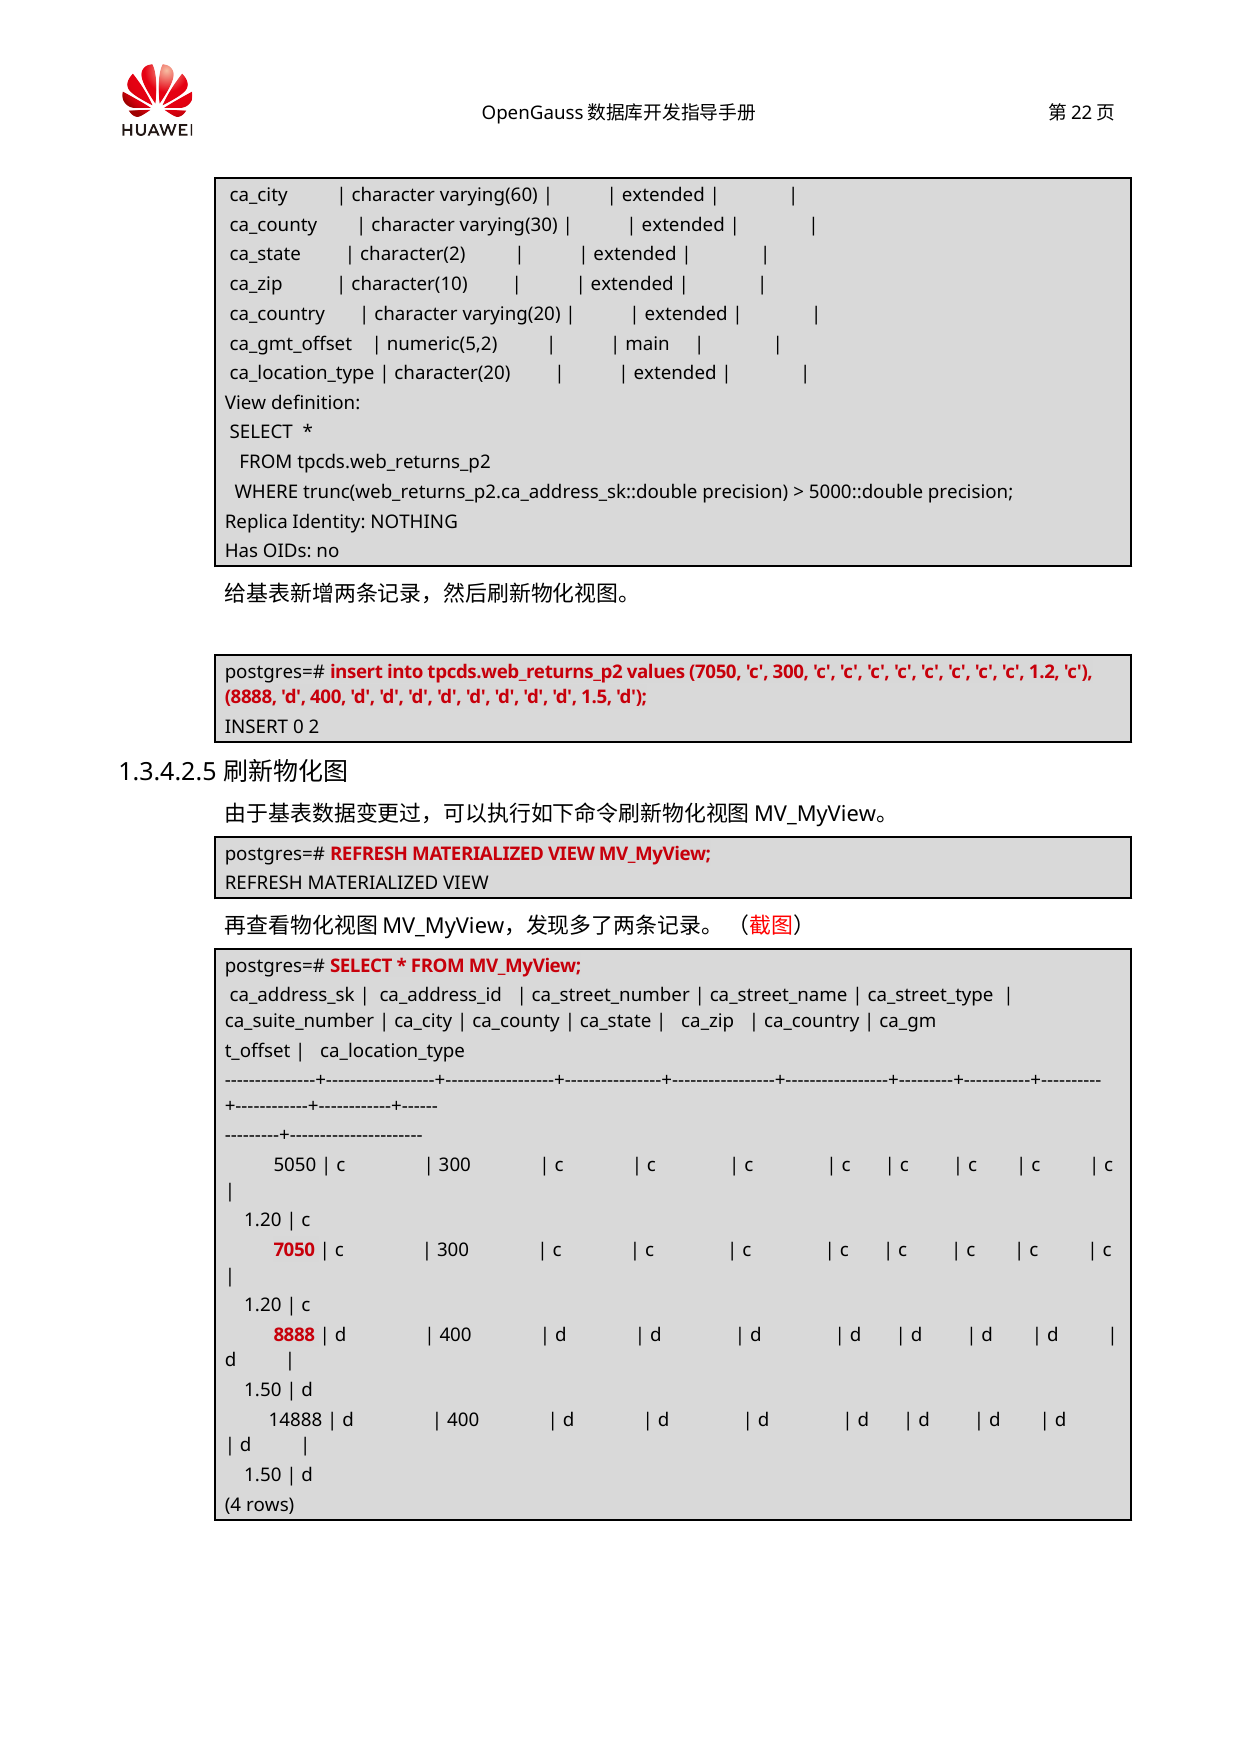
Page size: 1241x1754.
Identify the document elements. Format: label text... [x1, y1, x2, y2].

text 8888 | d | 400 | d | d | d | d | d | d | d | d | [216, 1317, 1130, 1372]
text 7050 | c | 300 | c | c | c | c | c | c | c | c | [216, 1232, 1130, 1287]
text 再查看物化视图MV_MyView，发现多了两条记录。 （截图） [224, 908, 1122, 939]
text postgres=# REFRESH MATERIALIZED VIEW MV_MyView; [216, 838, 1130, 866]
text 5050 | c | 300 | c | c | c | c | c | c | c | c | [216, 1147, 1130, 1202]
text REFRESH MATERIALIZED VIEW [216, 866, 1130, 897]
text postgres=# SELECT * FROM MV_MyView; [216, 950, 1130, 977]
text Replica Identity: NOTHING [216, 504, 1130, 533]
picture [122, 64, 193, 136]
text ca_address_sk | ca_address_id | ca_street_number | ca_street_name | ca_street_type | ca_suite_number | ca_city | ca_county | ca_state | ca_zip | ca_country | ca_gm [216, 977, 1130, 1033]
text INSERT 0 2 [216, 709, 1130, 741]
text ca_county | character varying(30) | | extended | | [216, 207, 1130, 237]
text 1.20 | c [216, 1202, 1130, 1232]
text 由于基表数据变更过，可以执行如下命令刷新物化视图MV_MyView。 [224, 796, 1122, 827]
text SELECT * [216, 415, 1130, 444]
text ca_zip | character(10) | | extended | | [216, 266, 1130, 296]
text postgres=# insert into tpcds.web_returns_p2 values (7050, 'c', 300, 'c', 'c', 'c', 'c', 'c', 'c', 'c', 'c', 1.2, 'c'), (8888, 'd', 400, 'd', 'd', 'd', 'd', 'd', 'd', 'd', 'd', 1.5, 'd'); [216, 656, 1130, 709]
text 14888 | d | 400 | d | d | d | d | d | d | d | d | [216, 1402, 1130, 1457]
text View definition: [216, 385, 1130, 415]
text WHERE trunc(web_returns_p2.ca_address_sk::double precision) > 5000::double precision; [216, 474, 1130, 504]
text Has OIDs: no [216, 533, 1130, 565]
text FROM tpcds.web_returns_p2 [216, 444, 1130, 474]
text ca_country | character varying(20) | | extended | | [216, 296, 1130, 326]
text 给基表新增两条记录，然后刷新物化视图。 [224, 576, 1122, 607]
text t_offset | ca_location_type [216, 1033, 1130, 1062]
text ---------------+------------------+------------------+----------------+-----------------+-----------------+---------+-----------+----------+------------+------------+------ [216, 1062, 1130, 1118]
text 1.20 | c [216, 1287, 1130, 1317]
text ca_city | character varying(60) | | extended | | [216, 179, 1130, 207]
text ---------+---------------------- [216, 1118, 1130, 1147]
text ca_state | character(2) | | extended | | [216, 237, 1130, 266]
text (4 rows) [216, 1487, 1130, 1519]
text 1.50 | d [216, 1372, 1130, 1402]
text ca_location_type | character(20) | | extended | | [216, 355, 1130, 385]
text 1.50 | d [216, 1457, 1130, 1487]
text ca_gmt_offset | numeric(5,2) | | main | | [216, 326, 1130, 355]
subtitle 刷新物化图 [118, 751, 1122, 787]
